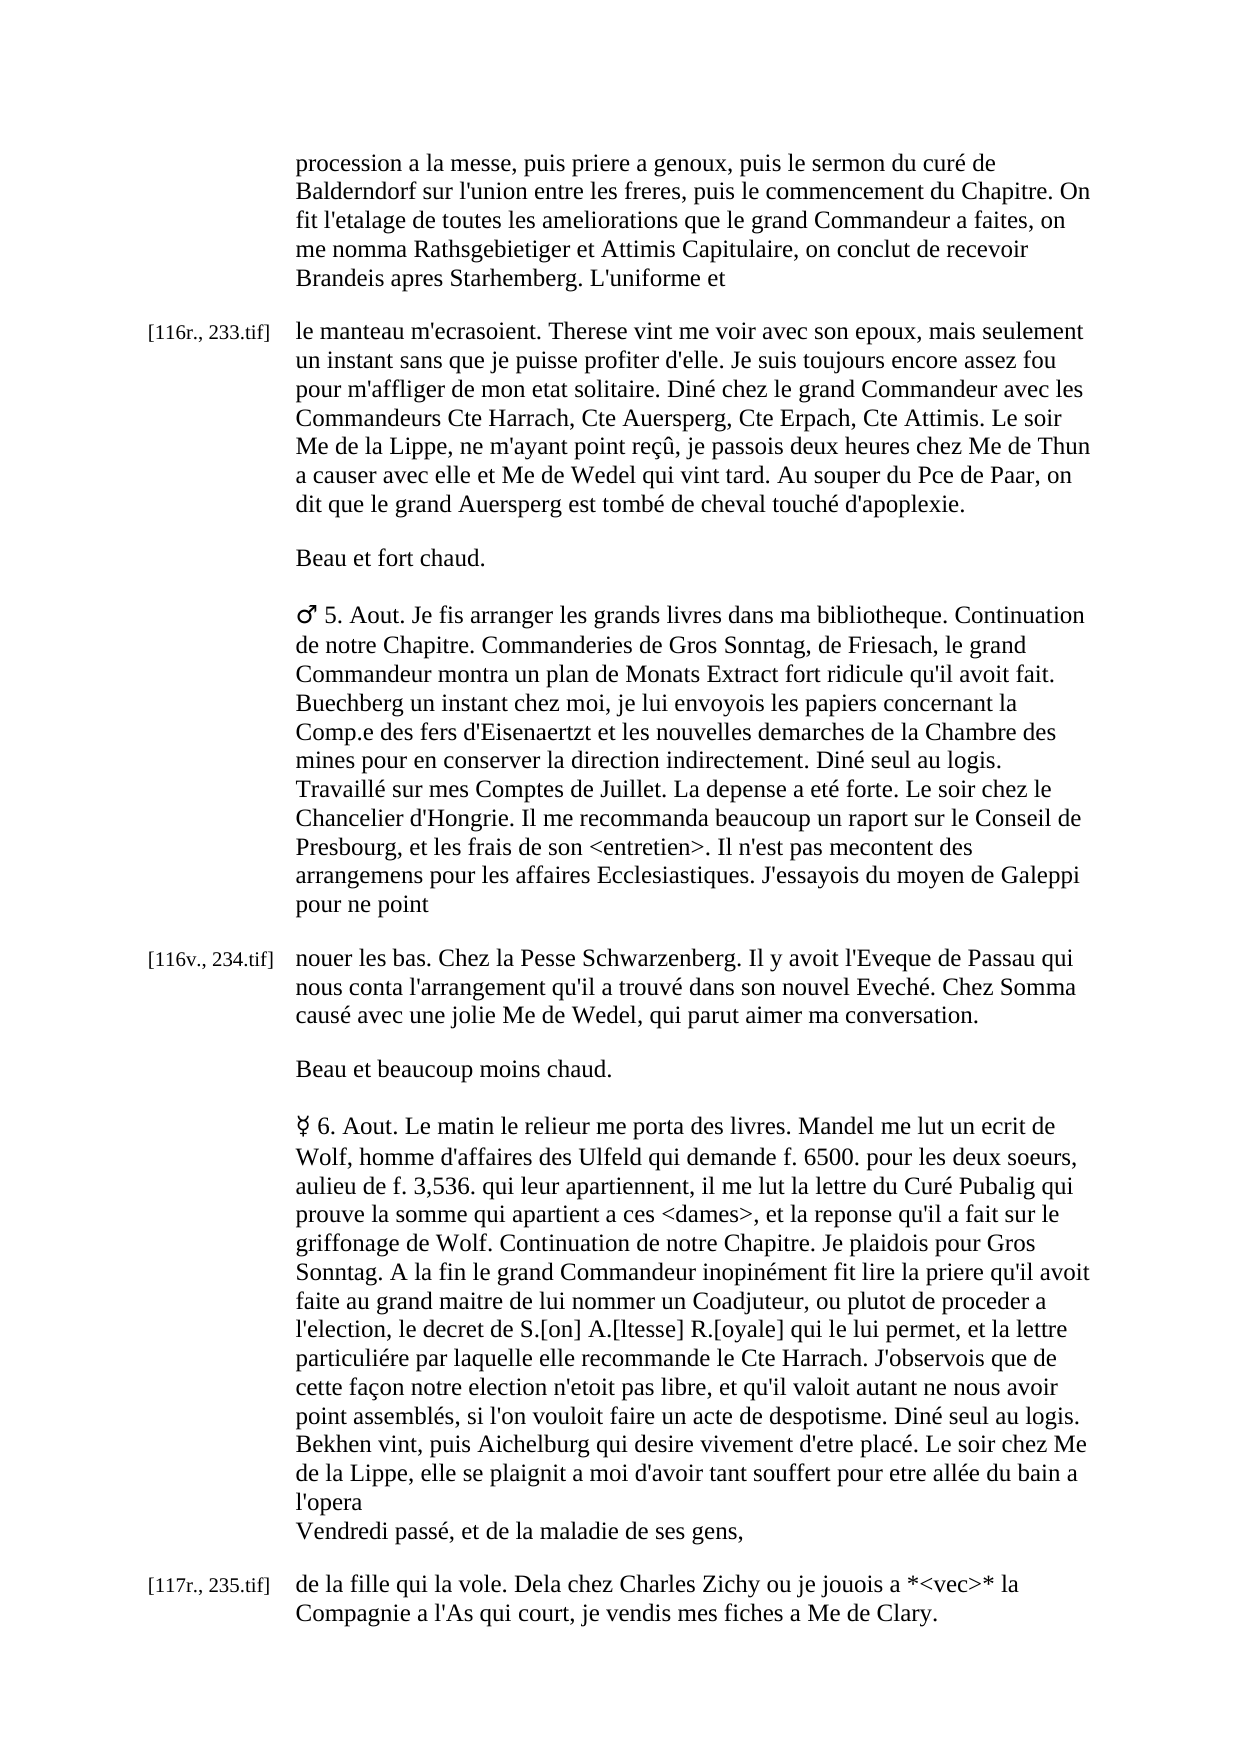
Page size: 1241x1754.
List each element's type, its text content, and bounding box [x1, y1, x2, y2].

text ︎ 5. Aout. Je fis arranger les grands livres dans ma bibliotheque. Continuation de notre Chapitre. Commanderies de Gros Sonntag, de Friesach, le grand Commandeur montra un plan de Monats Extract fort ridicule qu'il avoit fait. Buechberg un instant chez moi, je lui envoyois les papiers concernant la Comp.e des fers d'Eisenaertzt et les nouvelles demarches de la Chambre des mines pour en conserver la direction indirectement. Diné seul au logis. Travaillé sur mes Comptes de Juillet. La depense a eté forte. Le soir chez le Chancelier d'Hongrie. Il me recommanda beaucoup un raport sur le Conseil de Presbourg, et les frais de son <entretien>. Il n'est pas mecontent des arrangemens pour les affaires Ecclesiastiques. J'essayois du moyen de Galeppi pour ne point [295, 596, 1093, 918]
text [116r., 233.tif] le manteau m'ecrasoient. Therese vint me voir avec son epoux, mais seulement un instant sans que je puisse profiter d'elle. Je suis toujours encore assez fou pour m'affliger de mon etat solitaire. Diné chez le grand Commandeur avec les Commandeurs Cte Harrach, Cte Auersperg, Cte Erpach, Cte Attimis. Le soir Me de la Lippe, ne m'ayant point reçû, je passois deux heures chez Me de Thun a causer avec elle et Me de Wedel qui vint tard. Au souper du Pce de Paar, on dit que le grand Auersperg est tombé de cheval touché d'apoplexie. [148, 316, 1093, 518]
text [295, 148, 1093, 291]
text ☿ 6. Aout. Le matin le relieur me porta des livres. Mandel me lut un ecrit de Wolf, homme d'affaires des Ulfeld qui demande f. 6500. pour les deux soeurs, aulieu de f. 3,536. qui leur apartiennent, il me lut la lettre du Curé Pubalig qui prouve la somme qui apartient a ces <dames>, et la reponse qu'il a fait sur le griffonage de Wolf. Continuation de notre Chapitre. Je plaidois pour Gros Sonntag. A la fin le grand Commandeur inopinément fit lire la priere qu'il avoit faite au grand maitre de lui nommer un Coadjuteur, ou plutot de proceder a l'election, le decret de S.[on] A.[ltesse] R.[oyale] qui le lui permet, et la lettre particuliére par laquelle elle recommande le Cte Harrach. J'observois que de cette façon notre election n'etoit pas libre, et qu'il valoit autant ne nous avoir point assemblés, si l'on vouloit faire un acte de despotisme. Diné seul au logis. Bekhen vint, puis Aichelburg qui desire vivement d'etre placé. Le soir chez Me de la Lippe, elle se plaignit a moi d'avoir tant souffert pour etre allée du bain a l'opera Vendredi passé, et de la maladie de ses gens, [295, 1108, 1093, 1544]
text [117r., 235.tif] de la fille qui la vole. Dela chez Charles Zichy ou je jouois a *<vec>* la Compagnie a l'As qui court, je vendis mes fiches a Me de Clary. [148, 1569, 1093, 1627]
text Beau et fort chaud. [295, 543, 1093, 571]
text Beau et beaucoup moins chaud. [295, 1054, 1093, 1083]
text [116v., 234.tif] nouer les bas. Chez la Pesse Schwarzenberg. Il y avoit l'Eveque de Passau qui nous conta l'arrangement qu'il a trouvé dans son nouvel Eveché. Chez Somma causé avec une jolie Me de Wedel, qui parut aimer ma conversation. [148, 943, 1093, 1029]
